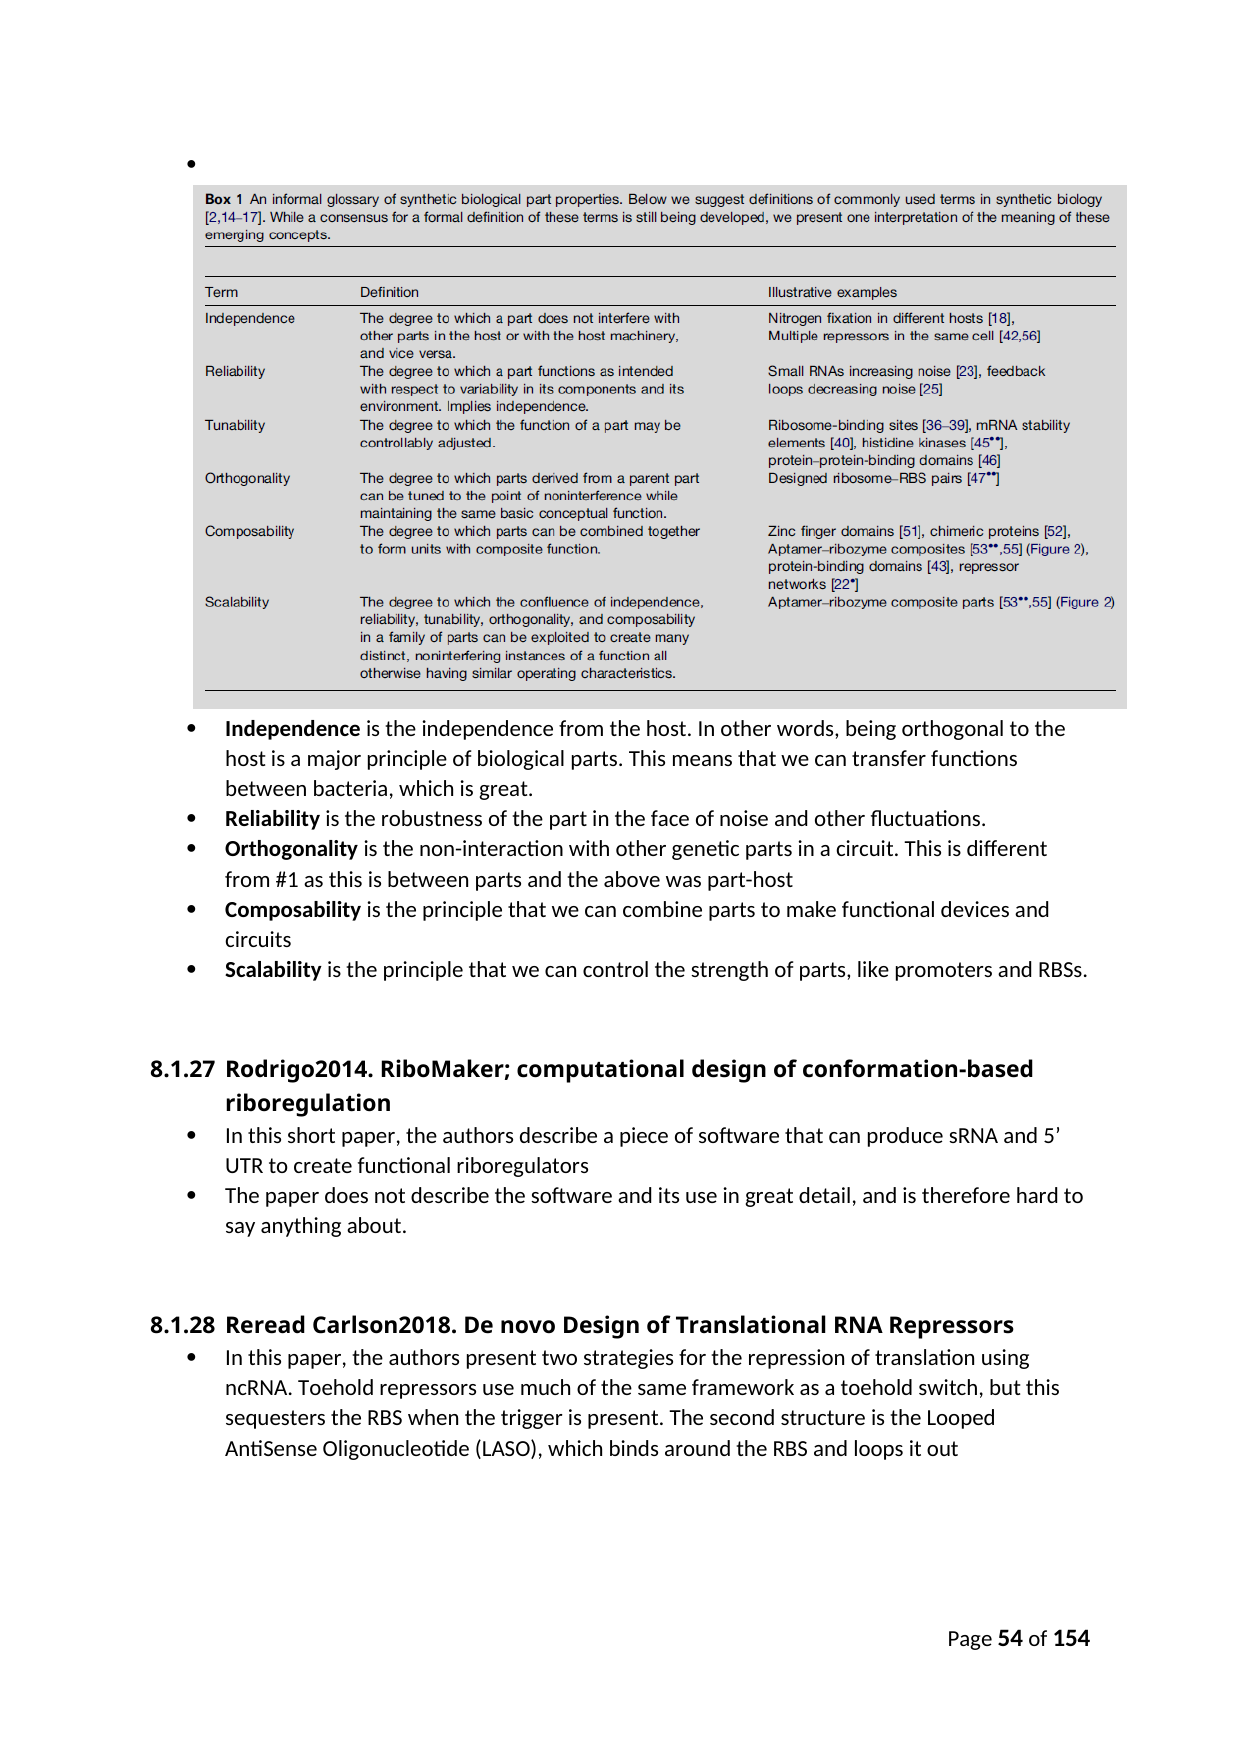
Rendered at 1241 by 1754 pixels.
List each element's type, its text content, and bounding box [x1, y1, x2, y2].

list Orthogonality is the non-interaction with other genetic parts in a circuit. This is different from #1 as this is between parts and the above was part-host [187, 834, 1090, 893]
list Independence is the independence from the host. In other words, being orthogonal to the host is a major principle of biological parts. This means that we can transfer functions between bacteria, which is great. [187, 714, 1090, 802]
list Composability is the principle that we can combine parts to make functional devices and circuits [187, 895, 1090, 953]
list Reliability is the robustness of the part in the face of noise and other fluctuations. [187, 804, 1090, 832]
list Scalability is the principle that we can control the strength of parts, like promoters and RBSs. [187, 955, 1090, 983]
list In this paper, the authors present two strategies for the repression of translation using ncRNA. Toehold repressors use much of the same framework as a toehold switch, but this sequesters the RBS when the trigger is present. The second structure is the Looped AntiSense Oligonucleotide (LASO), which binds around the RBS and loops it out [187, 1343, 1090, 1462]
subtitle Reread Carlson2018. De novo Design of Translational RNA Repressors [150, 1309, 1090, 1341]
list The paper does not describe the software and its use in great detail, and is therefore hard to say anything about. [187, 1181, 1090, 1239]
subtitle Rodrigo2014. RiboMaker; computational design of conformation-based riboregulation [150, 1053, 1090, 1118]
list In this short paper, the authors describe a piece of software that can produce sRNA and 5’ UTR to create functional riboregulators [187, 1121, 1090, 1179]
